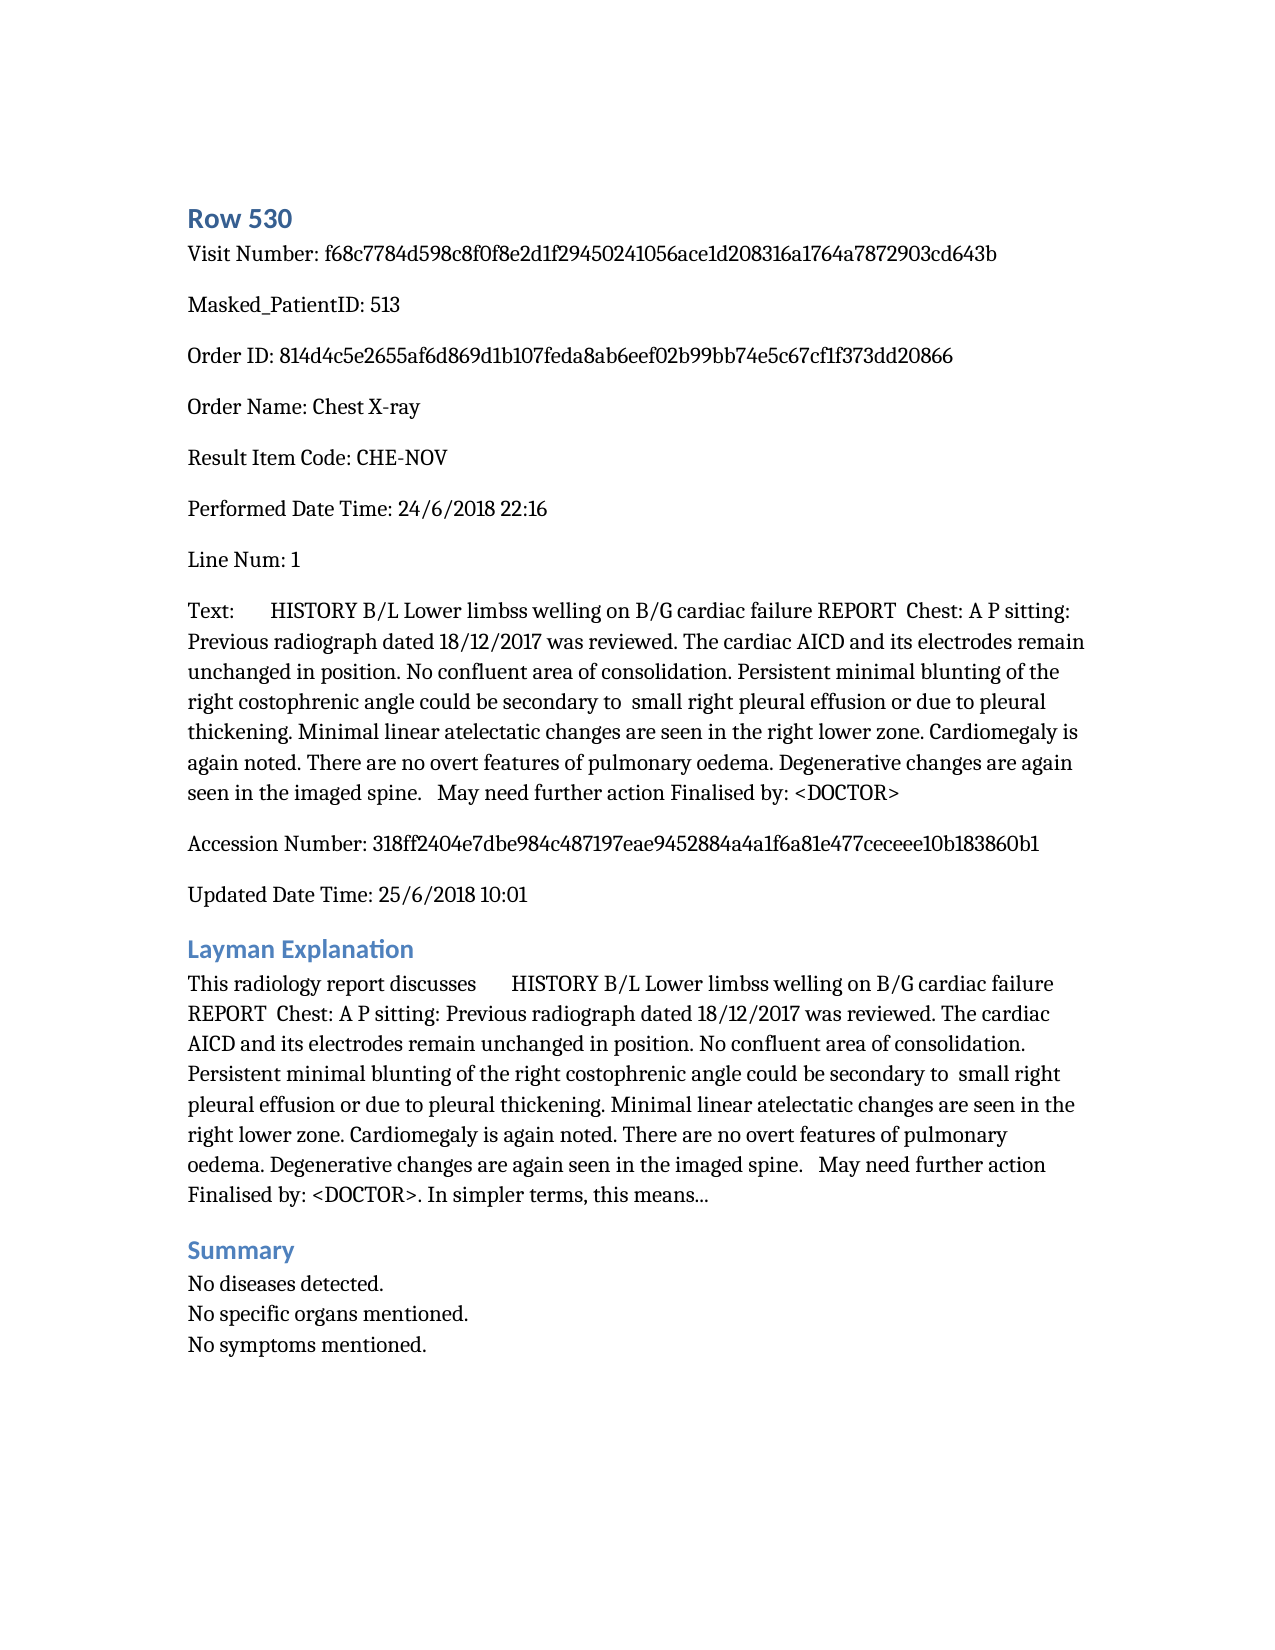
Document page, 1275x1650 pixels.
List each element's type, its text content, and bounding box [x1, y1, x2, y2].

subtitle Row 530 [187, 200, 1087, 236]
text Accession Number: 318ff2404e7dbe984c487197eae9452884a4a1f6a81e477ceceee10b183860b1 [187, 831, 1087, 857]
text No diseases detected. No specific organs mentioned. No symptoms mentioned. [187, 1271, 1087, 1358]
text This radiology report discusses HISTORY B/L Lower limbss welling on B/G cardiac failure REPORT Chest: A P sitting: Previous radiograph dated 18/12/2017 was reviewed. The cardiac AICD and its electrodes remain unchanged in position. No confluent area of consolidation. Persistent minimal blunting of the right costophrenic angle could be secondary to small right pleural effusion or due to pleural thickening. Minimal linear atelectatic changes are seen in the right lower zone. Cardiomegaly is again noted. There are no overt features of pulmonary oedema. Degenerative changes are again seen in the imaged spine. May need further action Finalised by: <DOCTOR>. In simpler terms, this means... [187, 971, 1087, 1208]
text Performed Date Time: 24/6/2018 22:16 [187, 496, 1087, 522]
text Text: HISTORY B/L Lower limbss welling on B/G cardiac failure REPORT Chest: A P sitting: Previous radiograph dated 18/12/2017 was reviewed. The cardiac AICD and its electrodes remain unchanged in position. No confluent area of consolidation. Persistent minimal blunting of the right costophrenic angle could be secondary to small right pleural effusion or due to pleural thickening. Minimal linear atelectatic changes are seen in the right lower zone. Cardiomegaly is again noted. There are no overt features of pulmonary oedema. Degenerative changes are again seen in the imaged spine. May need further action Finalised by: <DOCTOR> [187, 598, 1087, 806]
text Updated Date Time: 25/6/2018 10:01 [187, 882, 1087, 908]
text Masked_PatientID: 513 [187, 292, 1087, 318]
text Order Name: Chest X-ray [187, 394, 1087, 420]
subtitle Summary [187, 1233, 1087, 1266]
text Result Item Code: CHE-NOV [187, 445, 1087, 471]
subtitle Layman Explanation [187, 933, 1087, 966]
text Line Num: 1 [187, 547, 1087, 573]
text Order ID: 814d4c5e2655af6d869d1b107feda8ab6eef02b99bb74e5c67cf1f373dd20866 [187, 343, 1087, 369]
text Visit Number: f68c7784d598c8f0f8e2d1f29450241056ace1d208316a1764a7872903cd643b [187, 241, 1087, 267]
